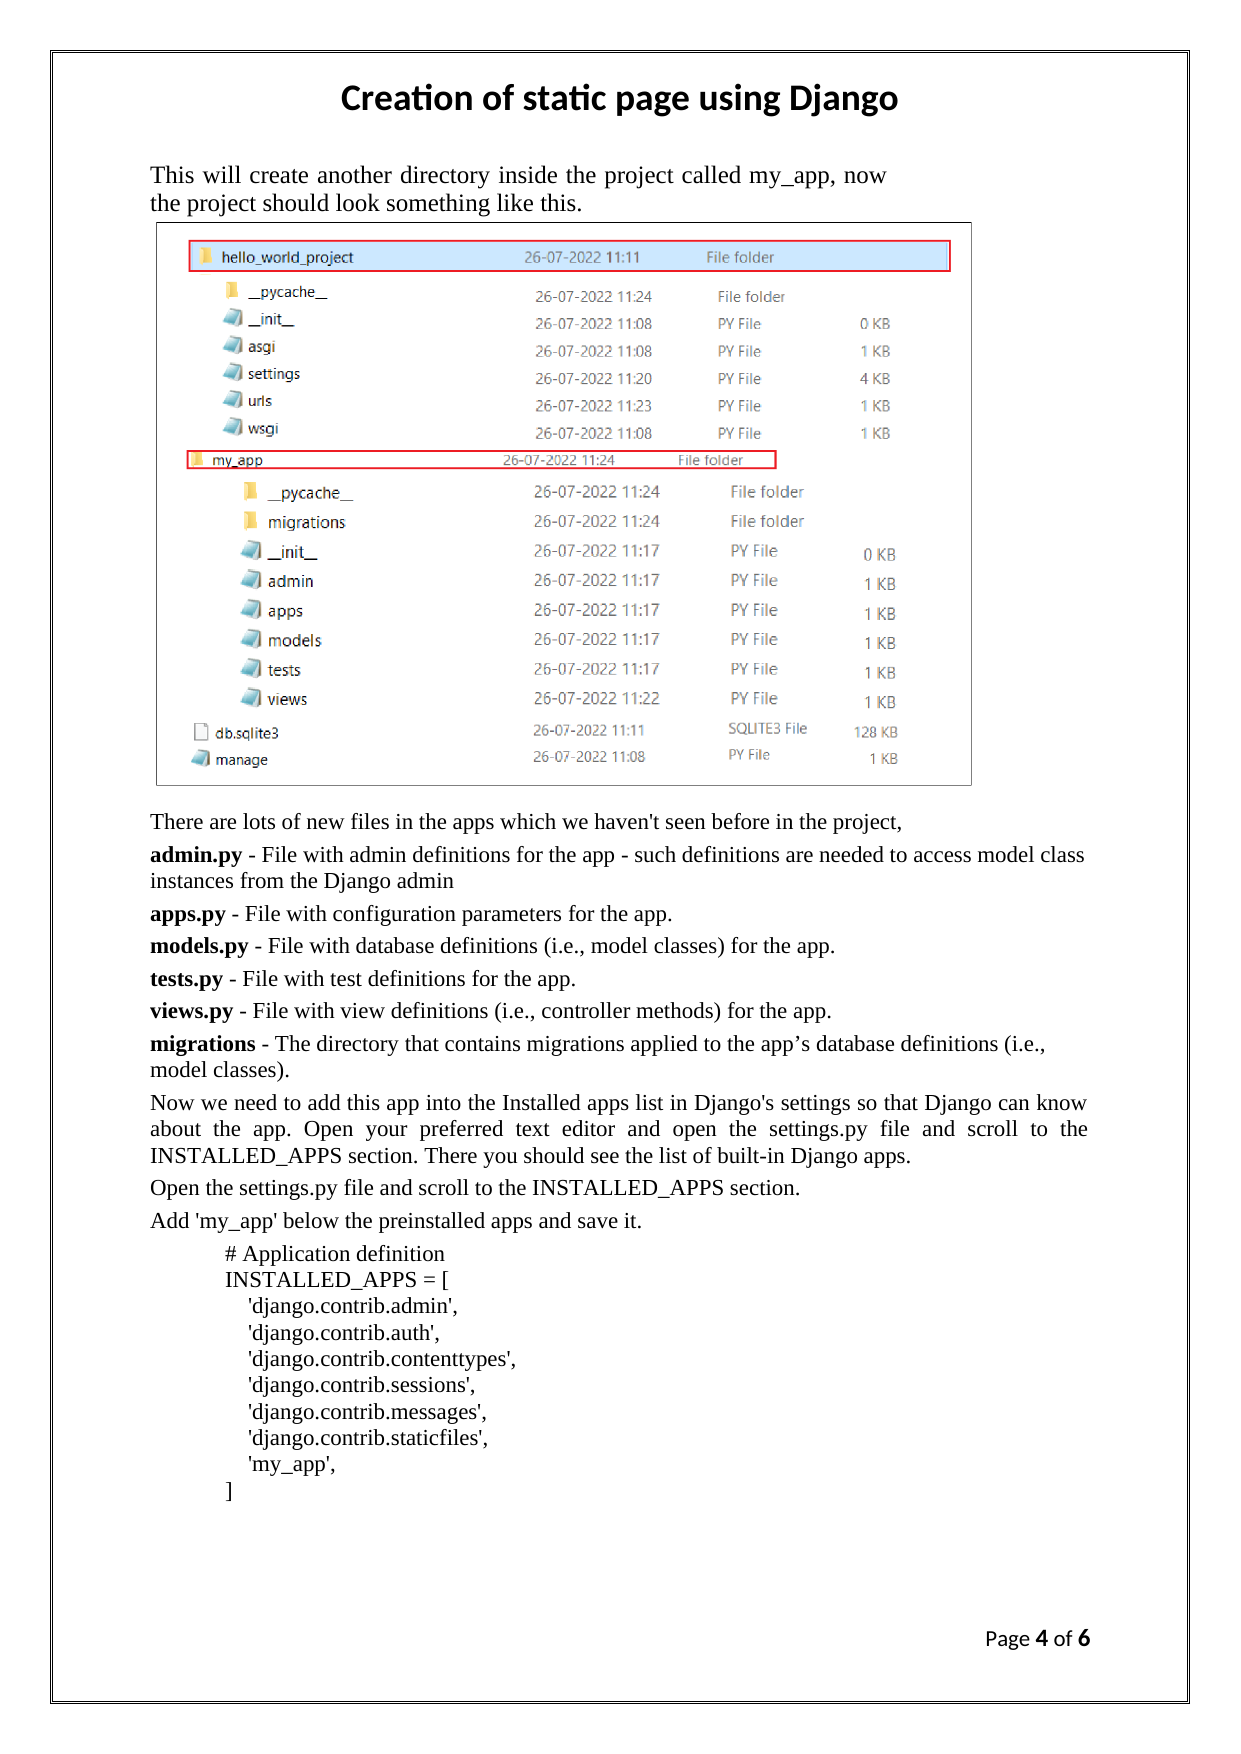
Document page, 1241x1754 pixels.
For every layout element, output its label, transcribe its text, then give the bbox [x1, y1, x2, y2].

text 'django.contrib.contenttypes', [225, 1345, 1090, 1371]
text Now we need to add this app into the Installed apps list in Django's settings so that Django can know about the app. Open your preferred text editor and open the settings.py file and scroll to the INSTALLED_APPS section. There you should see the list of built-in Django apps. [150, 1089, 1090, 1168]
text Open the settings.py file and scroll to the INSTALLED_APPS section. [150, 1174, 1090, 1201]
picture [150, 217, 982, 790]
text apps.py - File with configuration parameters for the app. [150, 900, 1090, 926]
text admin.py - File with admin definitions for the app - such definitions are needed to access model class instances from the Django admin [150, 841, 1090, 893]
text 'my_app', [225, 1450, 1090, 1477]
text INSTALLED_APPS = [ [225, 1266, 1090, 1292]
text Add 'my_app' below the preinstalled apps and save it. [150, 1207, 1090, 1233]
text ] [225, 1477, 1090, 1503]
text models.py - File with database definitions (i.e., model classes) for the app. [150, 932, 1090, 959]
text This will create another directory inside the project called my_app, now the project should look something like this. [150, 160, 888, 217]
text There are lots of new files in the apps which we haven't seen before in the project, [150, 808, 1090, 834]
text 'django.contrib.auth', [225, 1319, 1090, 1345]
text migrations - The directory that contains migrations applied to the app’s database definitions (i.e., model classes). [150, 1030, 1090, 1083]
text 'django.contrib.messages', [225, 1398, 1090, 1424]
text 'django.contrib.staticfiles', [225, 1424, 1090, 1450]
text # Application definition [225, 1239, 1090, 1266]
text 'django.contrib.admin', [225, 1292, 1090, 1319]
text 'django.contrib.sessions', [225, 1371, 1090, 1398]
text tests.py - File with test definitions for the app. [150, 965, 1090, 991]
text views.py - File with view definitions (i.e., controller methods) for the app. [150, 997, 1090, 1024]
